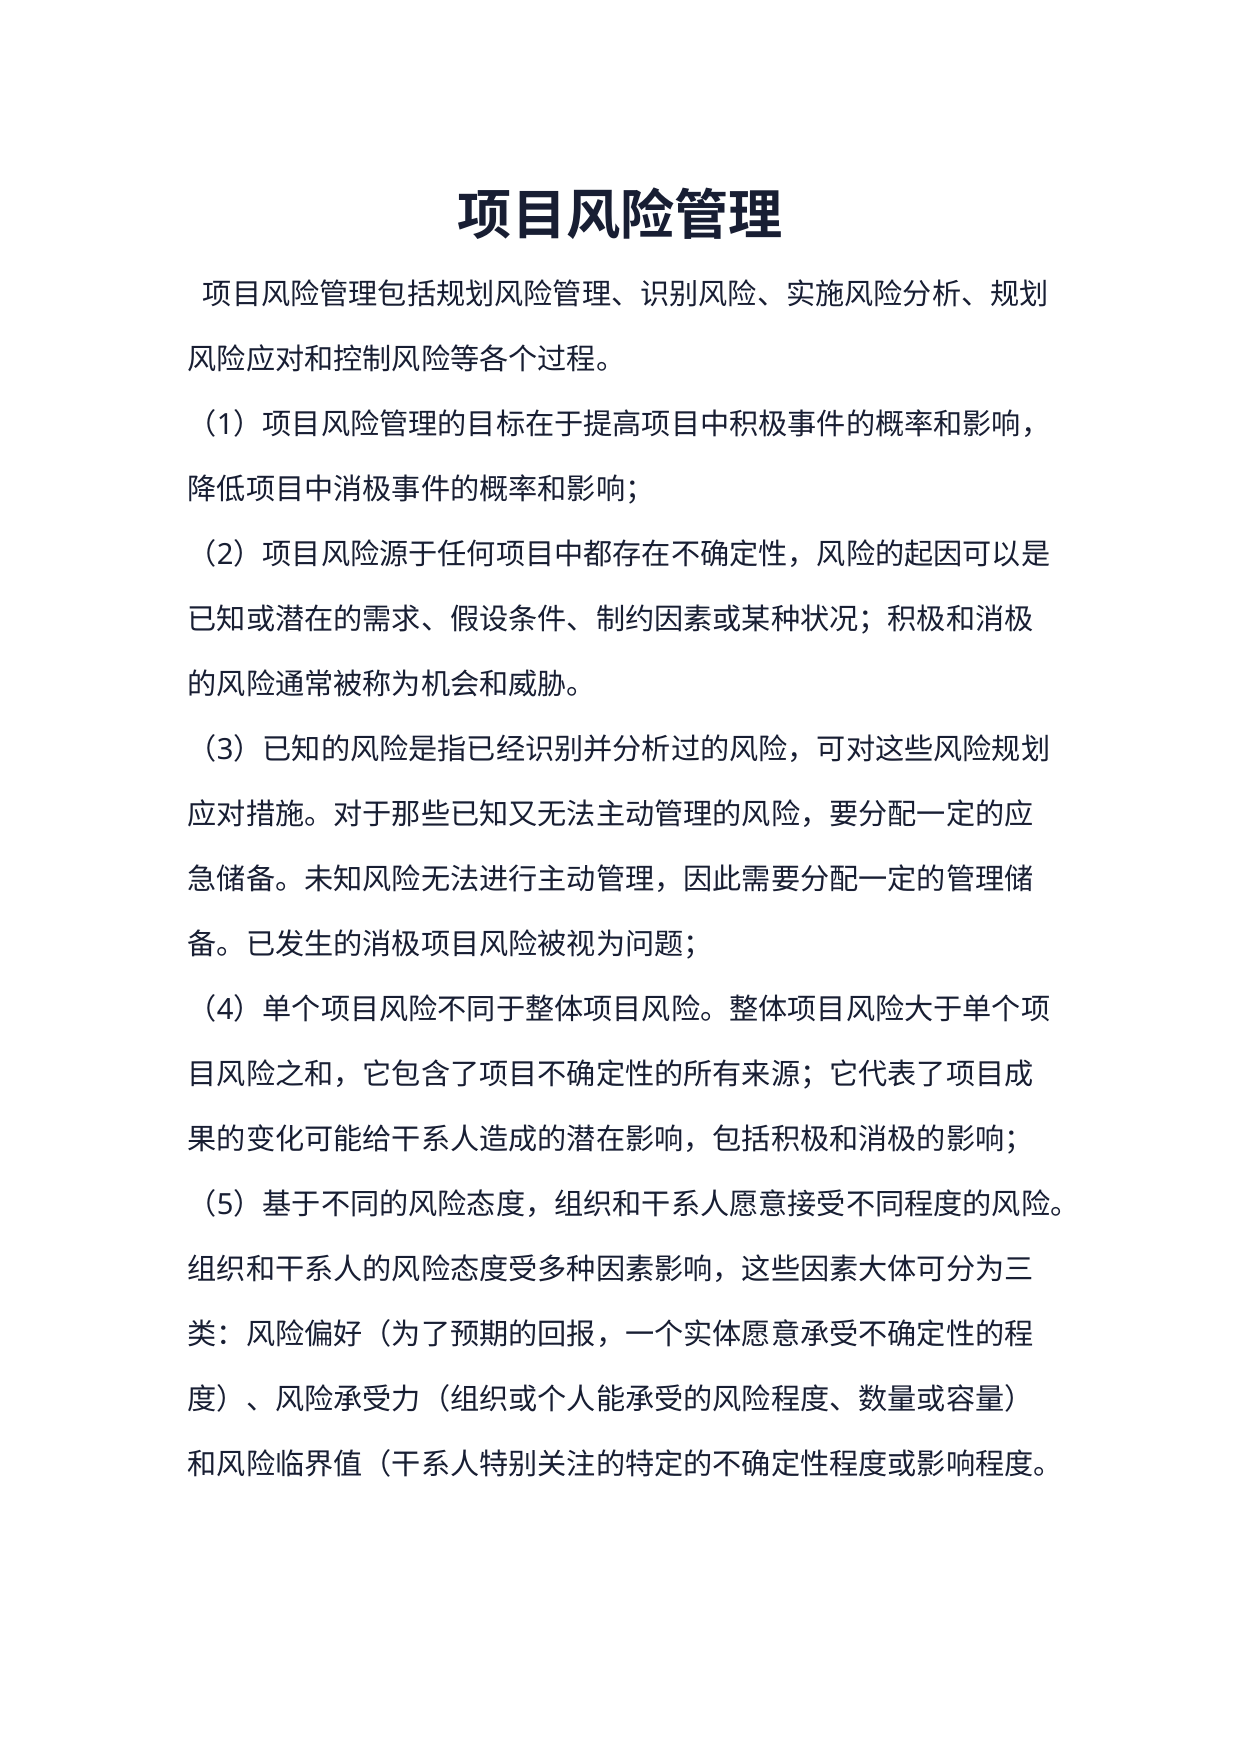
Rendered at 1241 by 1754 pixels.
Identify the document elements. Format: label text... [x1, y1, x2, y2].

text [187, 1169, 1053, 1494]
text （2）项目风险源于任何项目中都存在不确定性，风险的起因可以是已知或潜在的需求、假设条件、制约因素或某种状况；积极和消极的风险通常被称为机会和威胁。 [187, 519, 1053, 714]
text 项目风险管理 [187, 162, 1053, 259]
text 项目风险管理包括规划风险管理、识别风险、实施风险分析、规划风险应对和控制风险等各个过程。 [187, 259, 1053, 389]
text （4）单个项目风险不同于整体项目风险。整体项目风险大于单个项目风险之和，它包含了项目不确定性的所有来源；它代表了项目成果的变化可能给干系人造成的潜在影响，包括积极和消极的影响； [187, 974, 1053, 1169]
text （3）已知的风险是指已经识别并分析过的风险，可对这些风险规划应对措施。对于那些已知又无法主动管理的风险，要分配一定的应急储备。未知风险无法进行主动管理，因此需要分配一定的管理储备。已发生的消极项目风险被视为问题； [187, 714, 1053, 974]
text （1）项目风险管理的目标在于提高项目中积极事件的概率和影响，降低项目中消极事件的概率和影响； [187, 389, 1053, 519]
